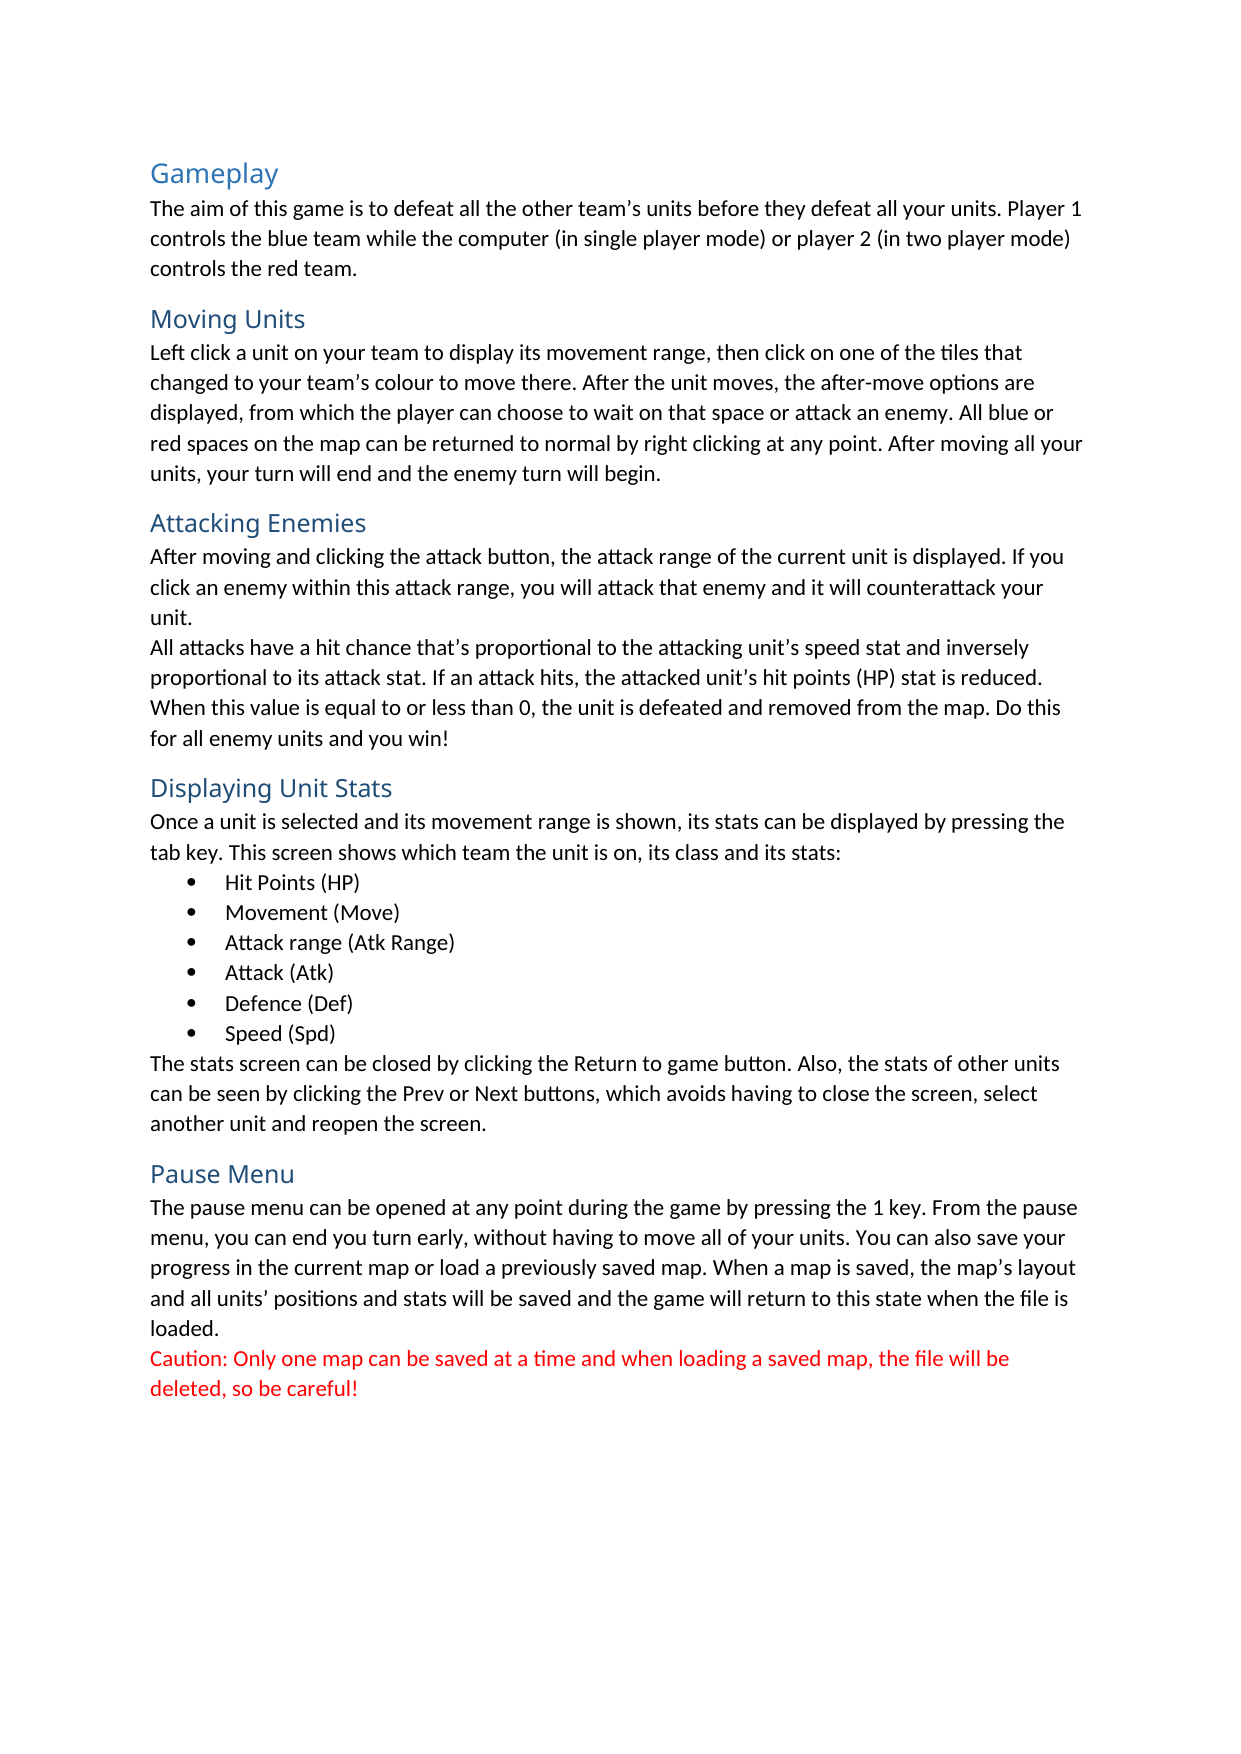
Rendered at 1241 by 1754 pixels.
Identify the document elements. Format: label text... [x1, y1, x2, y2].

text Left click a unit on your team to display its movement range, then click on one of the tiles that changed to your team’s colour to move there. After the unit moves, the after-move options are displayed, from which the player can choose to wait on that space or attack an enemy. All blue or red spaces on the map can be returned to normal by right clicking at any point. After moving all your units, your turn will end and the enemy turn will begin. [150, 338, 1090, 487]
text The pause menu can be opened at any point during the game by pressing the 1 key. From the pause menu, you can end you turn early, without having to move all of your units. You can also save your progress in the current map or load a previously saved map. When a map is saved, the map’s layout and all units’ positions and stats will be saved and the game will return to this state when the file is loaded. [150, 1193, 1090, 1342]
list Movement (Move) [187, 898, 1090, 926]
subtitle Attacking Enemies [150, 506, 1090, 540]
subtitle Displaying Unit Stats [150, 771, 1090, 805]
text Caution: Only one map can be saved at a time and when loading a saved map, the file will be deleted, so be careful! [150, 1344, 1090, 1402]
list Speed (Spd) [187, 1019, 1090, 1047]
text The aim of this game is to defeat all the other team’s units before they defeat all your units. Player 1 controls the blue team while the computer (in single player mode) or player 2 (in two player mode) controls the red team. [150, 194, 1090, 282]
list Attack range (Atk Range) [187, 928, 1090, 956]
subtitle Moving Units [150, 301, 1090, 335]
list Attack (Atk) [187, 958, 1090, 986]
text Once a unit is selected and its movement range is shown, its stats can be displayed by pressing the tab key. This screen shows which team the unit is on, its class and its stats: [150, 807, 1090, 866]
text After moving and clicking the attack button, the attack range of the current unit is displayed. If you click an enemy within this attack range, you will attack that enemy and it will counterattack your unit. [150, 542, 1090, 631]
text All attacks have a hit chance that’s proportional to the attacking unit’s speed stat and inversely proportional to its attack stat. If an attack hits, the attacked unit’s hit points (HP) stat is reduced. When this value is equal to or less than 0, the unit is defeated and removed from the map. Do this for all enemy units and you win! [150, 633, 1090, 752]
list Defence (Def) [187, 989, 1090, 1017]
subtitle Pause Menu [150, 1156, 1090, 1190]
text The stats screen can be closed by clicking the Return to game button. Also, the stats of other units can be seen by clicking the Prev or Next buttons, which avoids having to close the screen, select another unit and reopen the screen. [150, 1049, 1090, 1137]
subtitle Gameplay [150, 154, 1090, 191]
list Hit Points (HP) [187, 868, 1090, 896]
